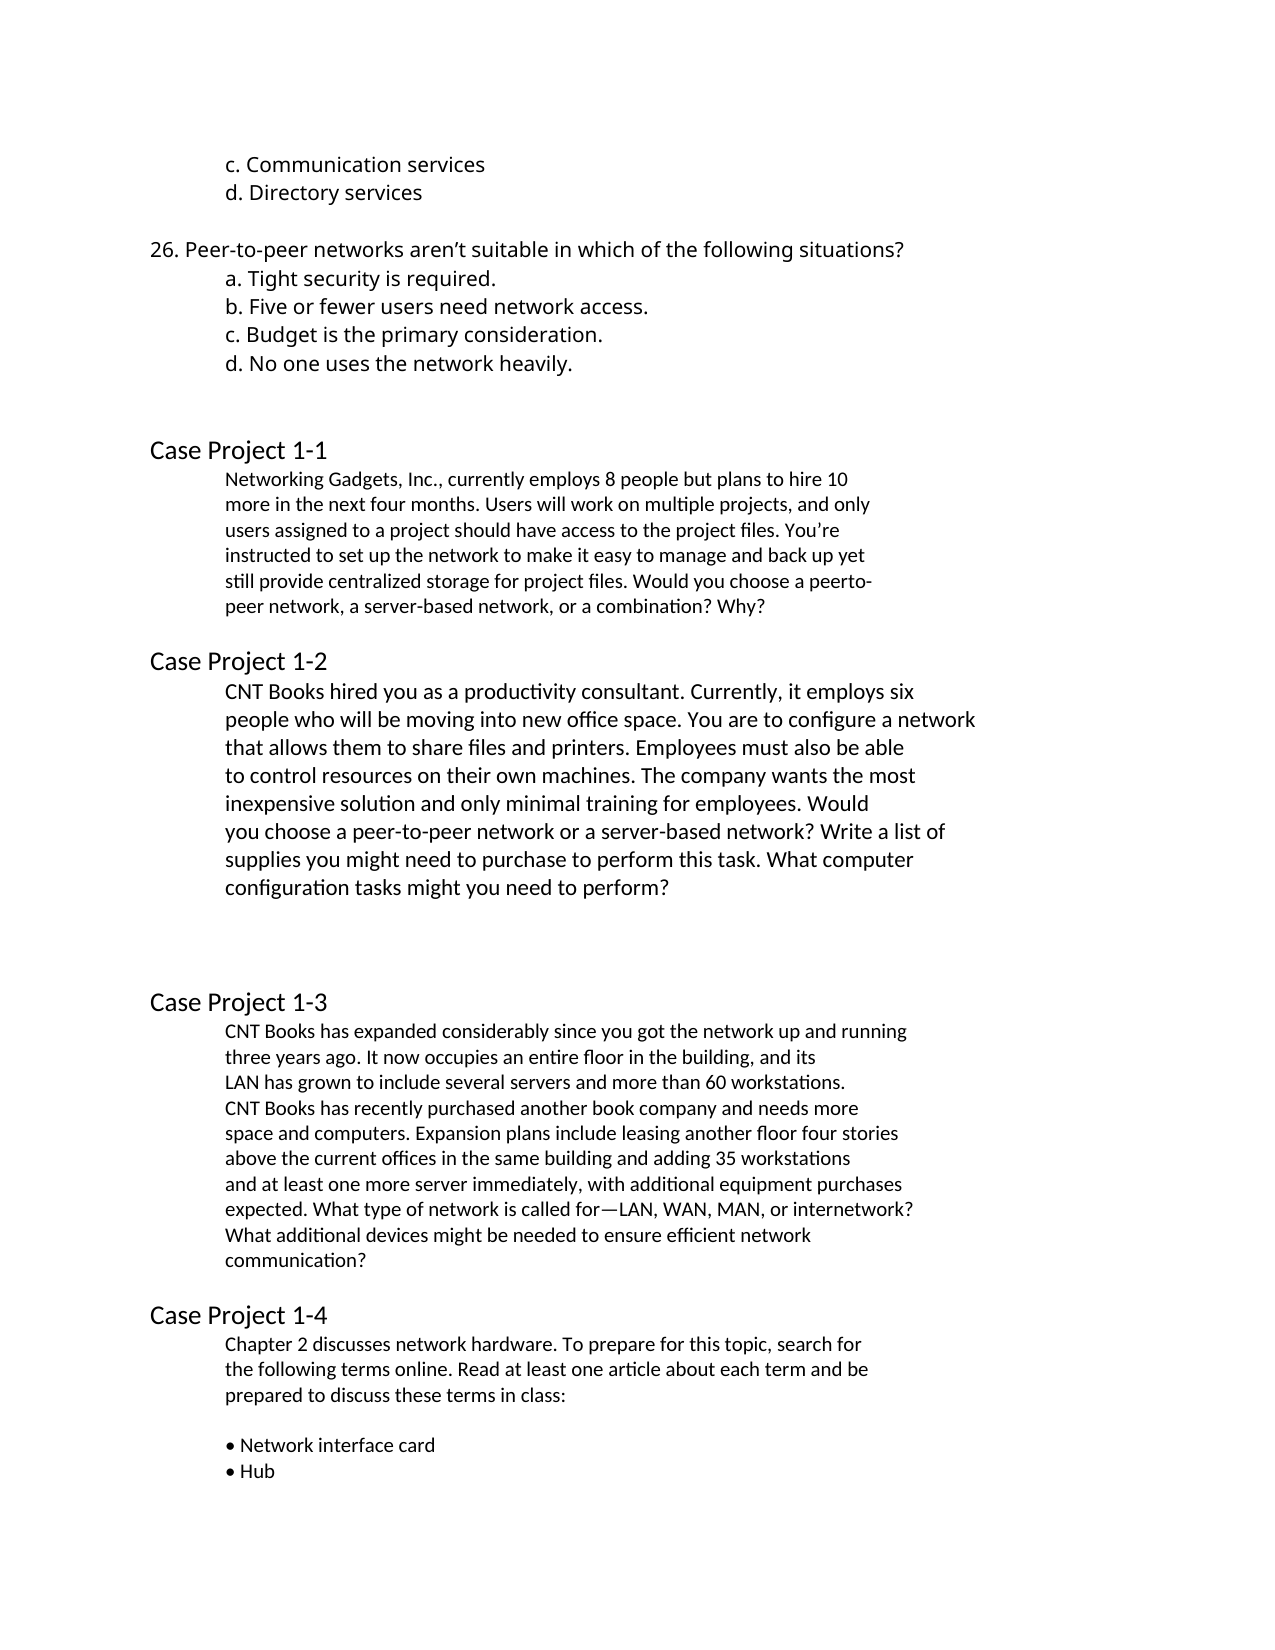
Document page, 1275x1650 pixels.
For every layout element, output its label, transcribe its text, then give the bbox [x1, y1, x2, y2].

text above the current offices in the same building and adding 35 workstations [225, 1146, 1125, 1171]
text expected. What type of network is called for—LAN, WAN, MAN, or internetwork? [225, 1196, 1125, 1222]
text more in the next four months. Users will work on multiple projects, and only [225, 492, 1125, 517]
text space and computers. Expansion plans include leasing another floor four stories [225, 1120, 1125, 1146]
text Case Project 1-3 [150, 985, 1125, 1018]
text three years ago. It now occupies an entire floor in the building, and its [225, 1044, 1125, 1069]
text • Network interface card [225, 1433, 1125, 1458]
text Case Project 1-4 [150, 1298, 1125, 1331]
text b. Five or fewer users need network access. [225, 292, 1125, 321]
text people who will be moving into new office space. You are to configure a network [225, 705, 1125, 733]
text LAN has grown to include several servers and more than 60 workstations. [225, 1069, 1125, 1095]
text a. Tight security is required. [225, 264, 1125, 292]
text instructed to set up the network to make it easy to manage and back up yet [225, 542, 1125, 568]
text supplies you might need to purchase to perform this task. What computer [225, 845, 1125, 873]
text c. Budget is the primary consideration. [225, 321, 1125, 349]
text inexpensive solution and only minimal training for employees. Would [225, 789, 1125, 817]
text users assigned to a project should have access to the project files. You’re [225, 517, 1125, 542]
text to control resources on their own machines. The company wants the most [225, 761, 1125, 789]
text still provide centralized storage for project files. Would you choose a peerto- [225, 568, 1125, 593]
text CNT Books has expanded considerably since you got the network up and running [225, 1018, 1125, 1044]
text that allows them to share files and printers. Employees must also be able [225, 733, 1125, 761]
text the following terms online. Read at least one article about each term and be [225, 1356, 1125, 1382]
text d. No one uses the network heavily. [225, 349, 1125, 377]
text configuration tasks might you need to perform? [225, 873, 1125, 901]
text 26. Peer-to-peer networks aren’t suitable in which of the following situations? [150, 235, 1125, 264]
text Chapter 2 discusses network hardware. To prepare for this topic, search for [225, 1331, 1125, 1356]
text • Hub [225, 1458, 1125, 1483]
text c. Communication services [225, 150, 1125, 178]
text Case Project 1-1 [150, 433, 1125, 466]
text prepared to discuss these terms in class: [225, 1382, 1125, 1407]
text peer network, a server-based network, or a combination? Why? [225, 593, 1125, 619]
text CNT Books hired you as a productivity consultant. Currently, it employs six [225, 677, 1125, 705]
text communication? [225, 1247, 1125, 1273]
text and at least one more server immediately, with additional equipment purchases [225, 1171, 1125, 1196]
text CNT Books has recently purchased another book company and needs more [225, 1095, 1125, 1120]
text Case Project 1-2 [150, 644, 1125, 677]
text you choose a peer-to-peer network or a server-based network? Write a list of [225, 817, 1125, 845]
text d. Directory services [225, 178, 1125, 207]
text Networking Gadgets, Inc., currently employs 8 people but plans to hire 10 [225, 466, 1125, 492]
text What additional devices might be needed to ensure efficient network [225, 1222, 1125, 1247]
